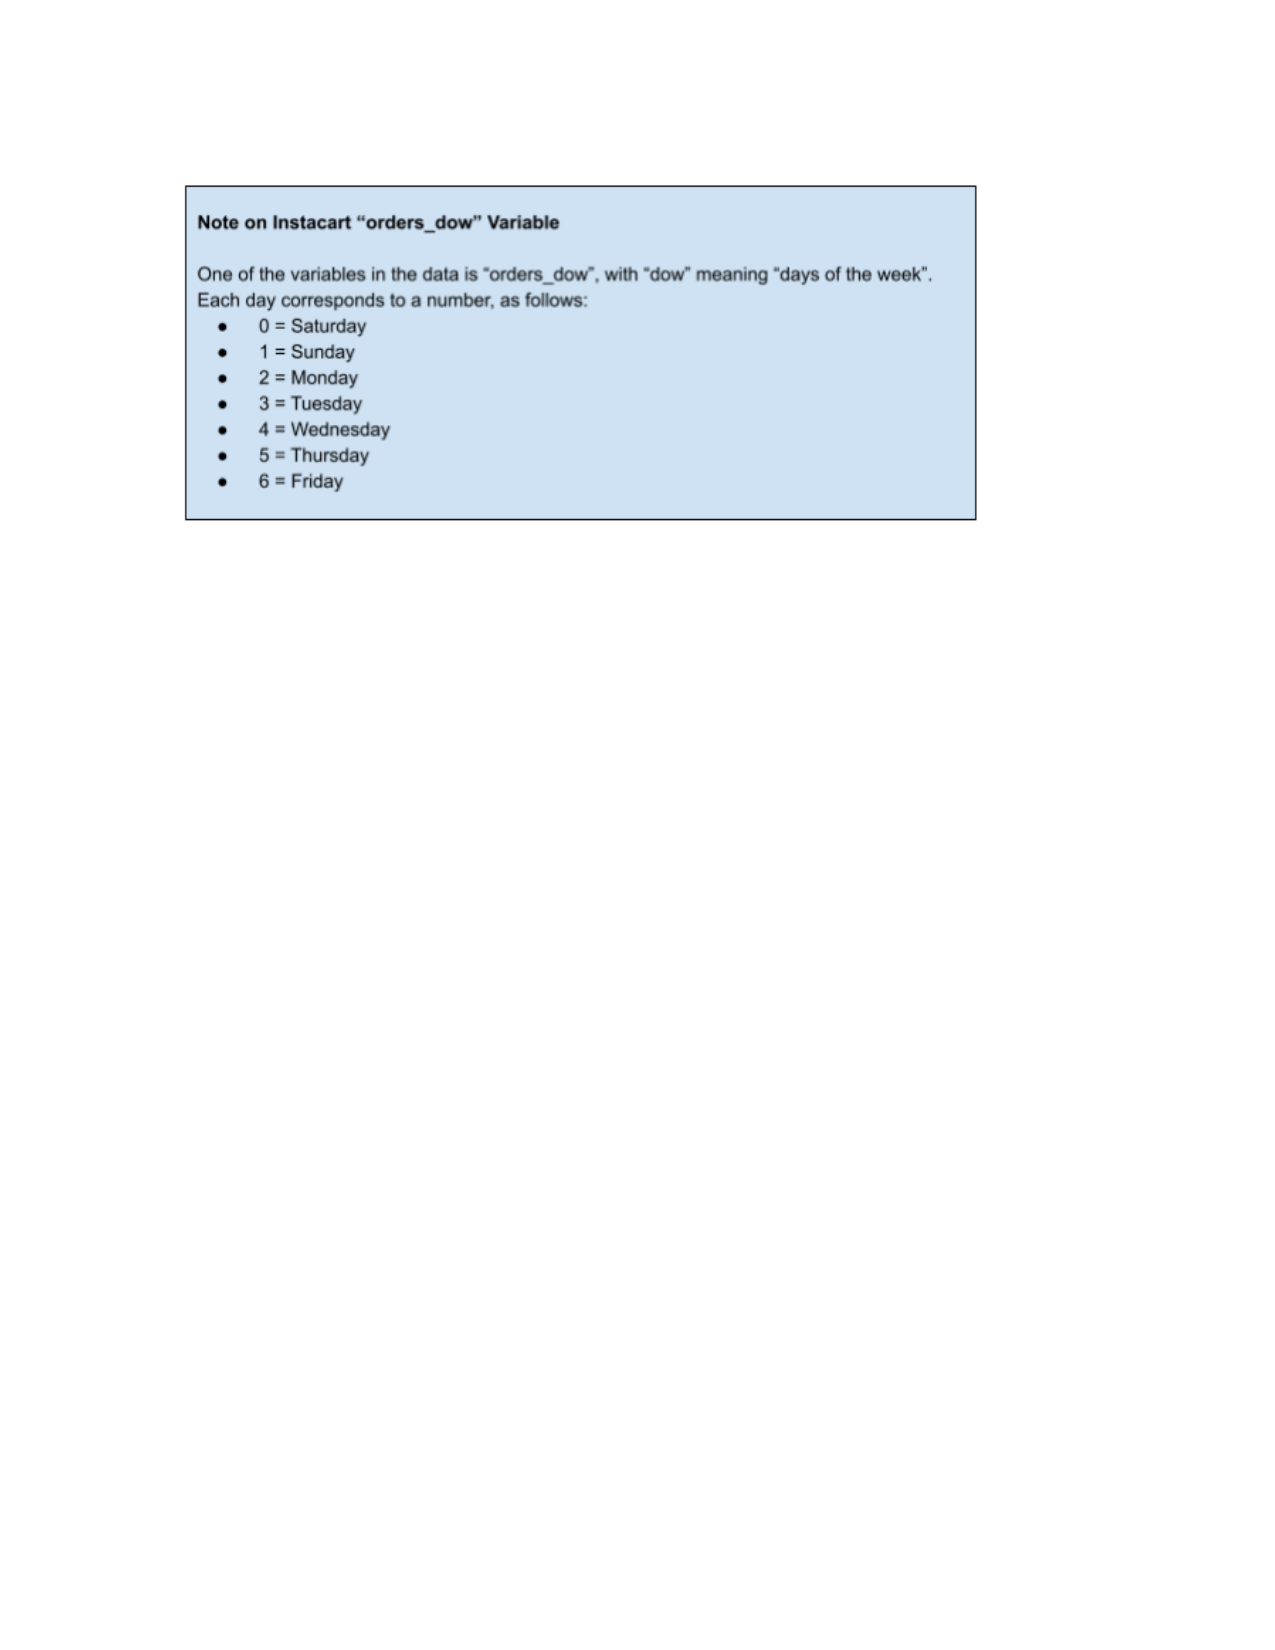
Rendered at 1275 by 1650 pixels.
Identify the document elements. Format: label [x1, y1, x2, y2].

picture [150, 150, 1018, 552]
